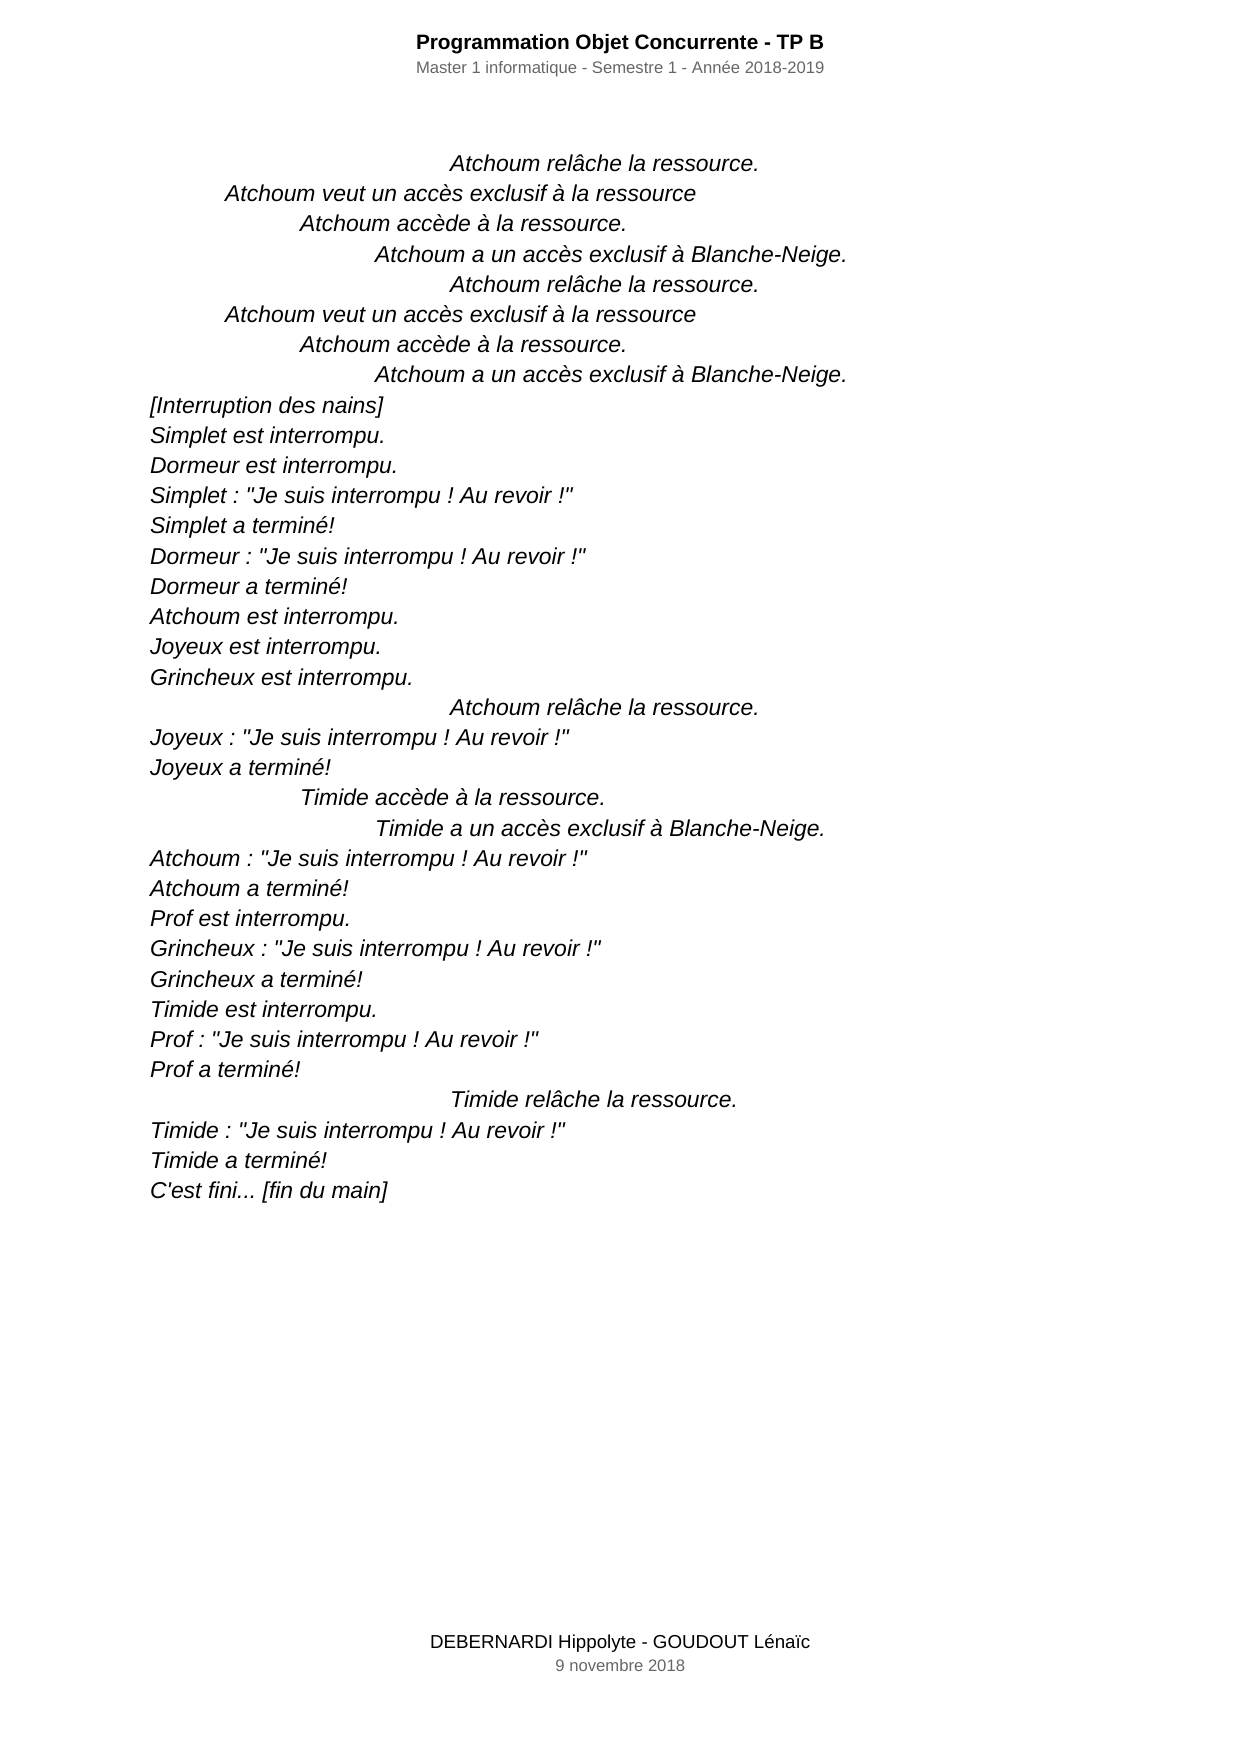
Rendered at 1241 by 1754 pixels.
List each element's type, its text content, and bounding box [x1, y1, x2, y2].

text Atchoum : "Je suis interrompu ! Au revoir !" [150, 845, 1090, 871]
text Dormeur : "Je suis interrompu ! Au revoir !" [150, 543, 1090, 569]
text Joyeux a terminé! [150, 754, 1090, 781]
text Timide a un accès exclusif à Blanche-Neige. [150, 814, 1090, 841]
text Grincheux : "Je suis interrompu ! Au revoir !" [150, 935, 1090, 962]
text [150, 180, 1090, 207]
text Atchoum relâche la ressource. [150, 271, 1090, 297]
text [150, 241, 1090, 267]
text Atchoum accède à la ressource. [150, 331, 1090, 358]
text Grincheux a terminé! [150, 966, 1090, 992]
text Simplet : "Je suis interrompu ! Au revoir !" [150, 482, 1090, 509]
text Atchoum accède à la ressource. [150, 210, 1090, 237]
text C'est fini... [fin du main] [150, 1177, 1090, 1203]
text Timide relâche la ressource. [150, 1086, 1090, 1113]
text Timide accède à la ressource. [150, 784, 1090, 811]
text Simplet est interrompu. [150, 422, 1090, 448]
text Prof a terminé! [150, 1056, 1090, 1083]
text [Interruption des nains] [150, 392, 1090, 418]
text Joyeux est interrompu. [150, 633, 1090, 660]
text Atchoum relâche la ressource. [150, 694, 1090, 720]
text Timide : "Je suis interrompu ! Au revoir !" [150, 1117, 1090, 1143]
text Prof est interrompu. [150, 905, 1090, 932]
text Atchoum est interrompu. [150, 603, 1090, 629]
text Dormeur est interrompu. [150, 452, 1090, 478]
text Atchoum a un accès exclusif à Blanche-Neige. [150, 361, 1090, 388]
text Joyeux : "Je suis interrompu ! Au revoir !" [150, 724, 1090, 750]
text Timide est interrompu. [150, 996, 1090, 1022]
text Atchoum relâche la ressource. [150, 150, 1090, 176]
text Dormeur a terminé! [150, 573, 1090, 599]
text Prof : "Je suis interrompu ! Au revoir !" [150, 1026, 1090, 1052]
text Timide a terminé! [150, 1147, 1090, 1173]
text Grincheux est interrompu. [150, 663, 1090, 690]
text Simplet a terminé! [150, 512, 1090, 539]
text Atchoum veut un accès exclusif à la ressource [150, 301, 1090, 327]
text Atchoum a terminé! [150, 875, 1090, 901]
